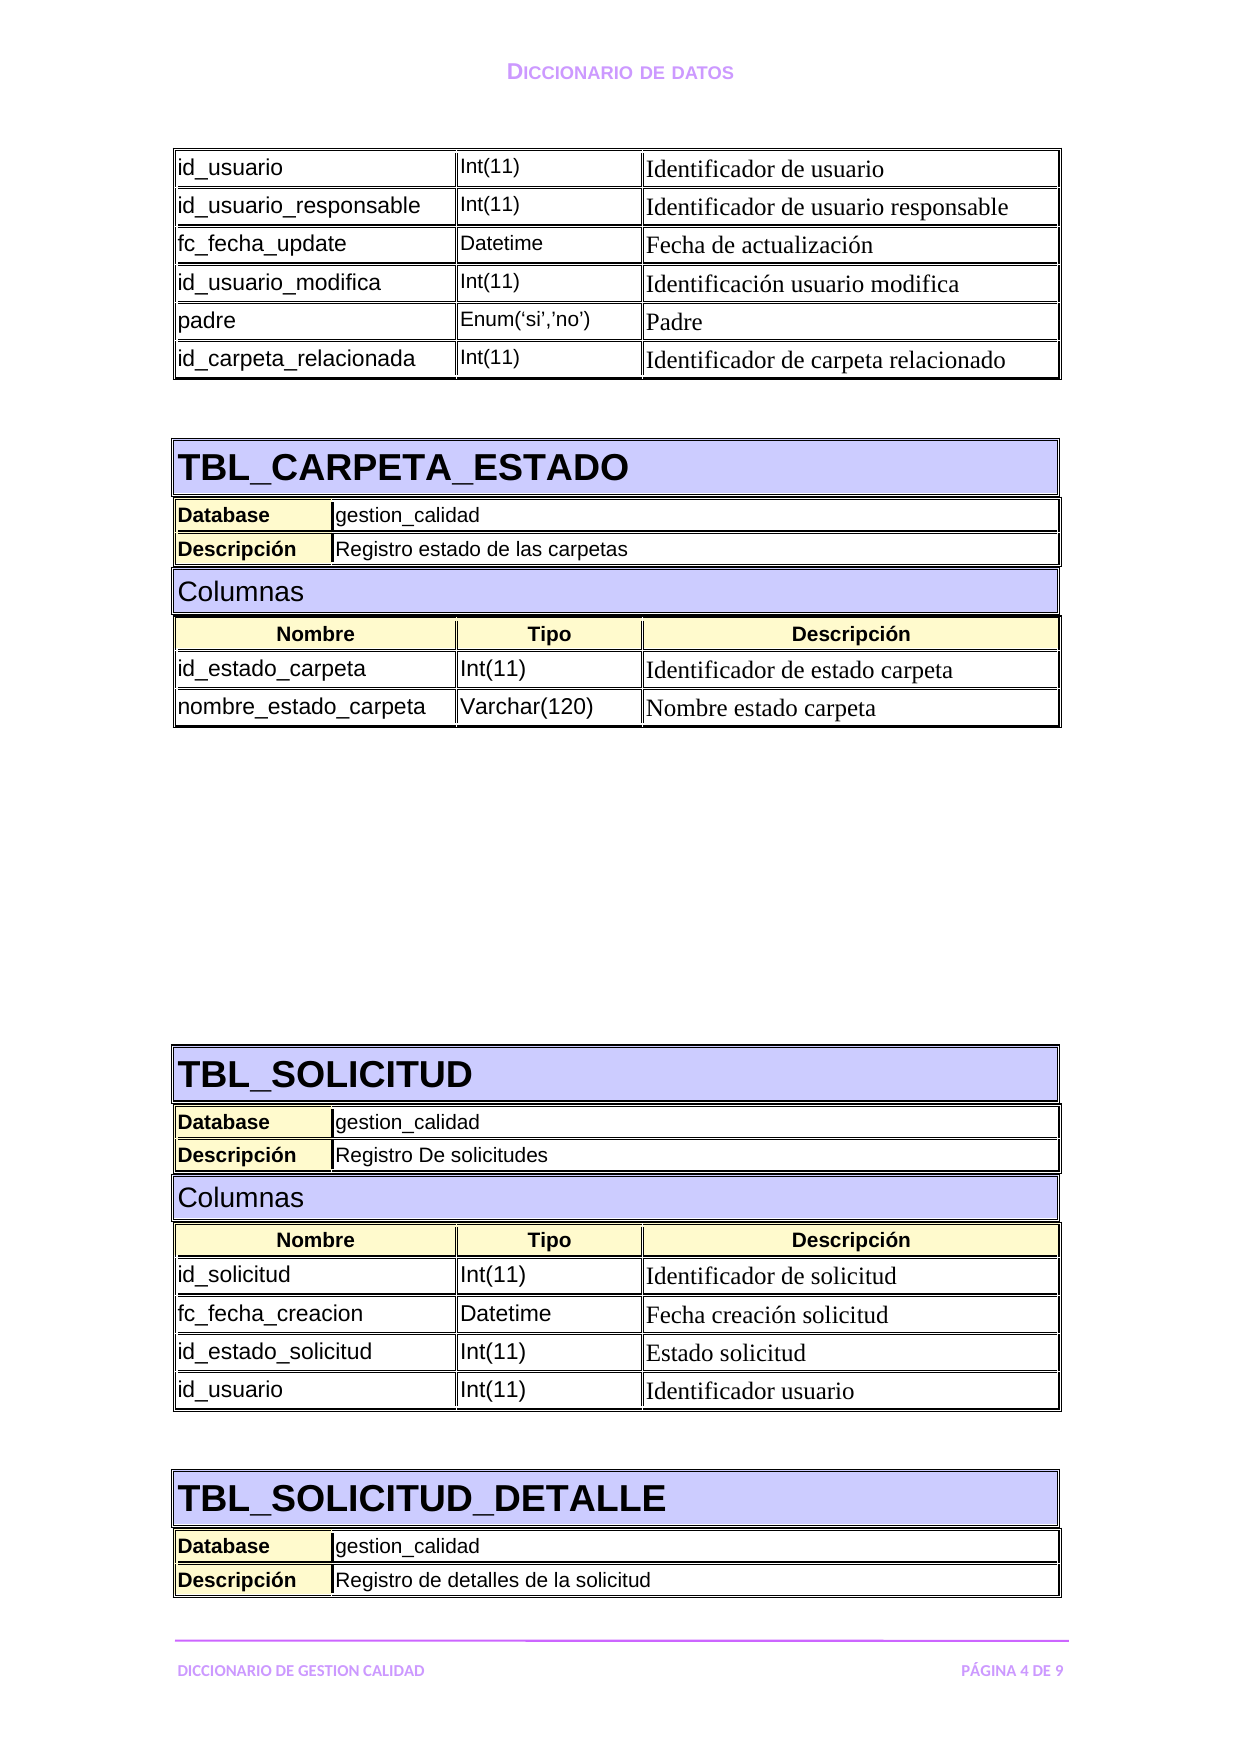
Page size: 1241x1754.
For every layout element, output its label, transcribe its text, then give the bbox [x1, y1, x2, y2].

table_cell Identificador de solicitud [644, 1255, 1059, 1293]
table_cell id_solicitud [176, 1255, 455, 1293]
table_cell Int(11) [457, 342, 642, 377]
table_header Columnas [174, 1177, 1057, 1218]
table_cell Identificación usuario modifica [644, 262, 1059, 301]
table_cell Int(11) [458, 1335, 641, 1370]
table_header gestion_calidad [332, 500, 1058, 530]
table_header Descripción [643, 618, 1058, 648]
table_cell Registro estado de las carpetas [332, 530, 1059, 563]
table_cell Descripción [174, 1137, 332, 1170]
table_cell Identificador de usuario responsable [643, 186, 1060, 224]
table_cell Fecha de actualización [644, 224, 1059, 262]
table_header Nombre [176, 1225, 457, 1255]
table_cell Varchar(120) [457, 690, 642, 725]
table_header TBL_CARPETA_ESTADO [174, 441, 1057, 493]
table_cell Int(11) [458, 1259, 641, 1293]
table_cell id_estado_solicitud [174, 1332, 457, 1370]
table_header Columnas [174, 570, 1057, 612]
table_cell Identificador usuario [643, 1370, 1060, 1408]
table_cell Datetime [458, 1297, 641, 1332]
table_header Database [176, 1105, 332, 1137]
table_cell Padre [643, 301, 1060, 339]
table_cell fc_fecha_update [176, 224, 455, 262]
table_cell Int(11) [457, 151, 642, 186]
table_cell Identificador de usuario [643, 151, 1058, 186]
table_header gestion_calidad [332, 1107, 1058, 1137]
table_cell Fecha creación solicitud [644, 1293, 1059, 1332]
table_cell Registro De solicitudes [332, 1137, 1060, 1170]
table_header Database [174, 498, 332, 530]
table_cell Int(11) [458, 266, 641, 301]
table_cell Estado solicitud [643, 1332, 1060, 1370]
table_cell id_usuario [176, 151, 457, 186]
table_cell id_usuario [174, 1370, 457, 1408]
table_cell Int(11) [458, 652, 641, 687]
table_cell Identificador de estado carpeta [644, 649, 1059, 687]
table_cell Descripción [176, 530, 332, 563]
table_header gestion_calidad [332, 1531, 1058, 1561]
table_cell Descripción [176, 1561, 332, 1594]
table_header Descripción [643, 1225, 1058, 1255]
table_header Nombre [176, 618, 457, 648]
table_cell fc_fecha_creacion [176, 1293, 455, 1332]
table_cell nombre_estado_carpeta [174, 687, 457, 725]
table_header TBL_SOLICITUD [174, 1048, 1057, 1100]
table_cell Datetime [458, 228, 641, 262]
table_header Tipo [457, 618, 642, 648]
table_cell Registro de detalles de la solicitud [332, 1561, 1059, 1594]
table_cell Nombre estado carpeta [643, 687, 1060, 725]
table_cell Int(11) [457, 1373, 642, 1408]
table_cell Identificador de carpeta relacionado [643, 339, 1060, 377]
table_cell padre [174, 301, 457, 339]
table_cell Enum(‘si’,’no’) [458, 304, 641, 339]
table_cell id_usuario_modifica [176, 262, 455, 301]
table_cell id_usuario_responsable [174, 186, 457, 224]
table_header Database [174, 1529, 332, 1561]
table_cell id_estado_carpeta [176, 649, 455, 687]
table_cell id_carpeta_relacionada [174, 339, 457, 377]
table_header Tipo [457, 1225, 642, 1255]
table_cell Int(11) [458, 189, 641, 224]
table_header TBL_SOLICITUD_DETALLE [174, 1472, 1057, 1524]
